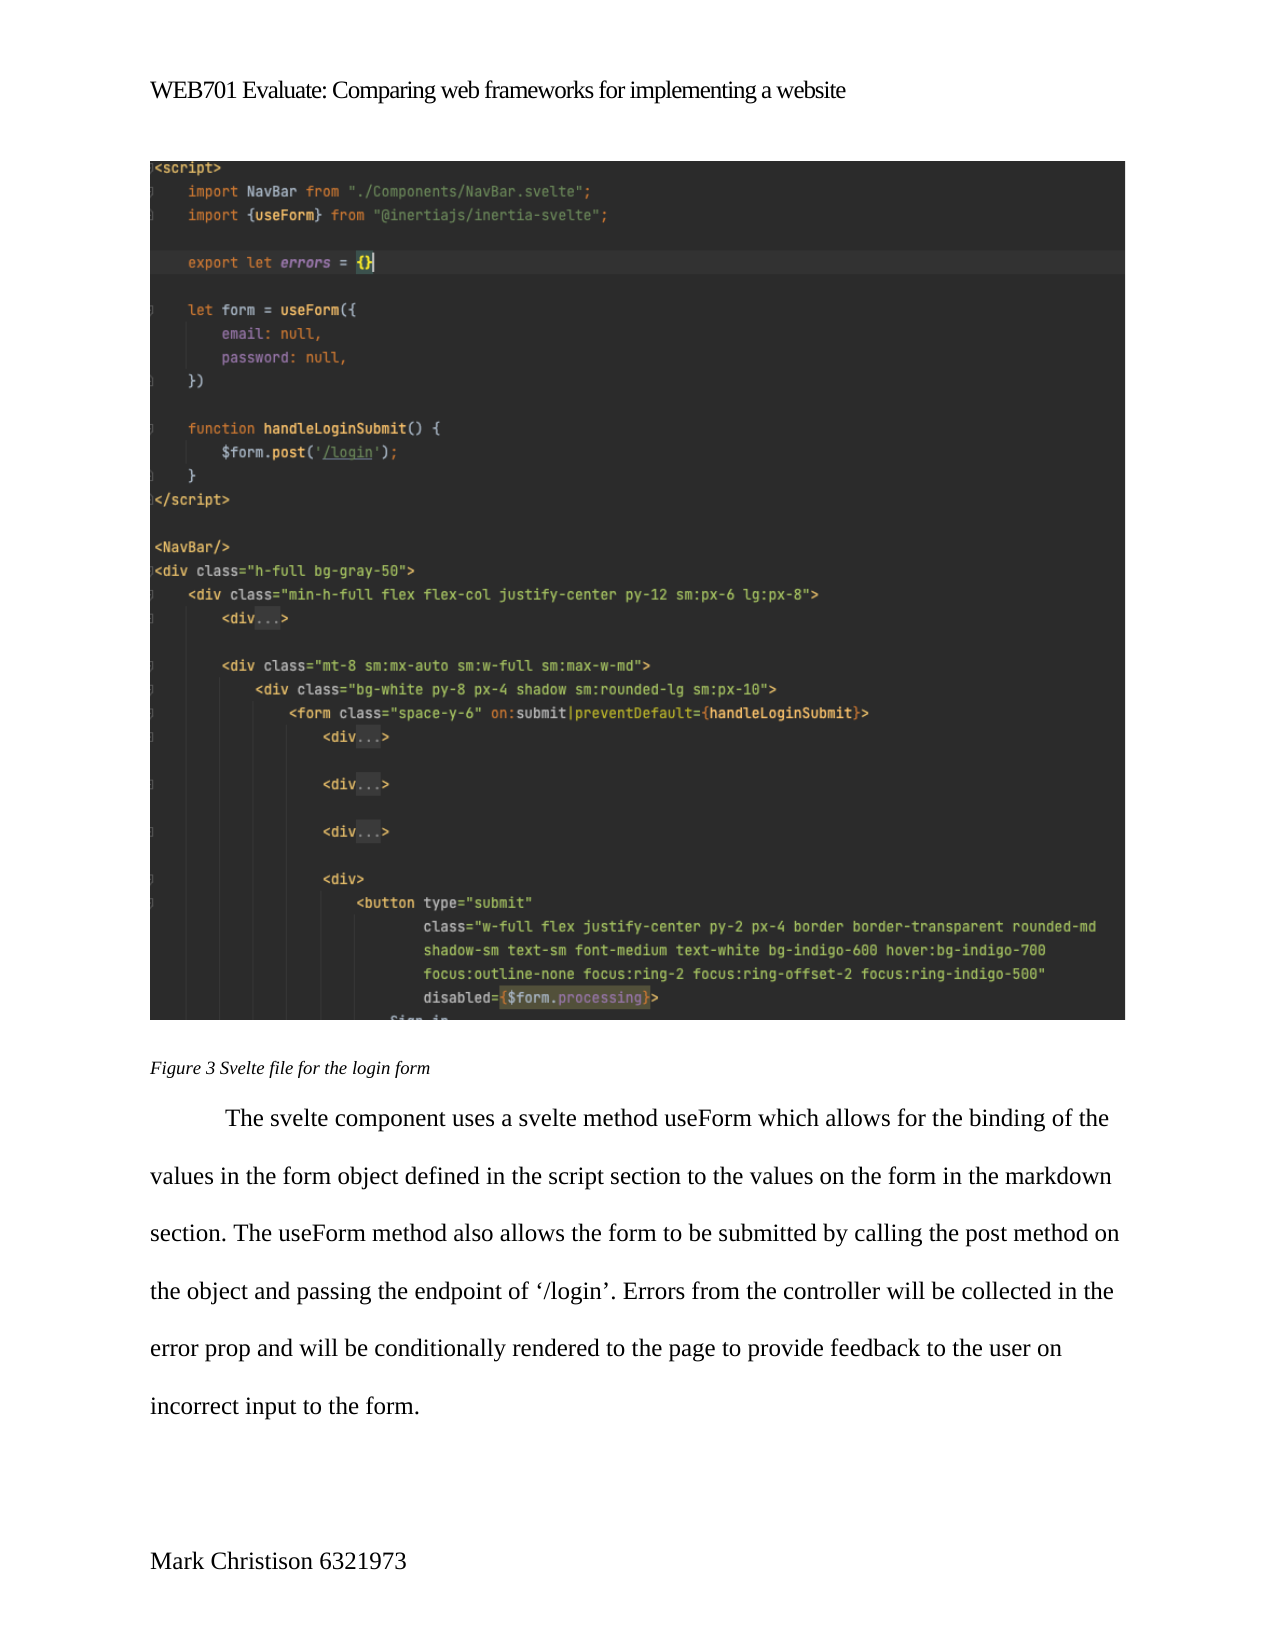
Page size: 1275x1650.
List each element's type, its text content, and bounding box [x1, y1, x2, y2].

text The svelte component uses a svelte method useForm which allows for the binding of the values in the form object defined in the script section to the values on the form in the markdown section. The useForm method also allows the form to be submitted by calling the post method on the object and passing the endpoint of ‘/login’. Errors from the controller will be collected in the error prop and will be conditionally rendered to the page to provide feedback to the user on incorrect input to the form. [150, 1103, 1125, 1420]
picture [150, 161, 1125, 1020]
text Figure 3 Svelte file for the login form [150, 1057, 1125, 1078]
